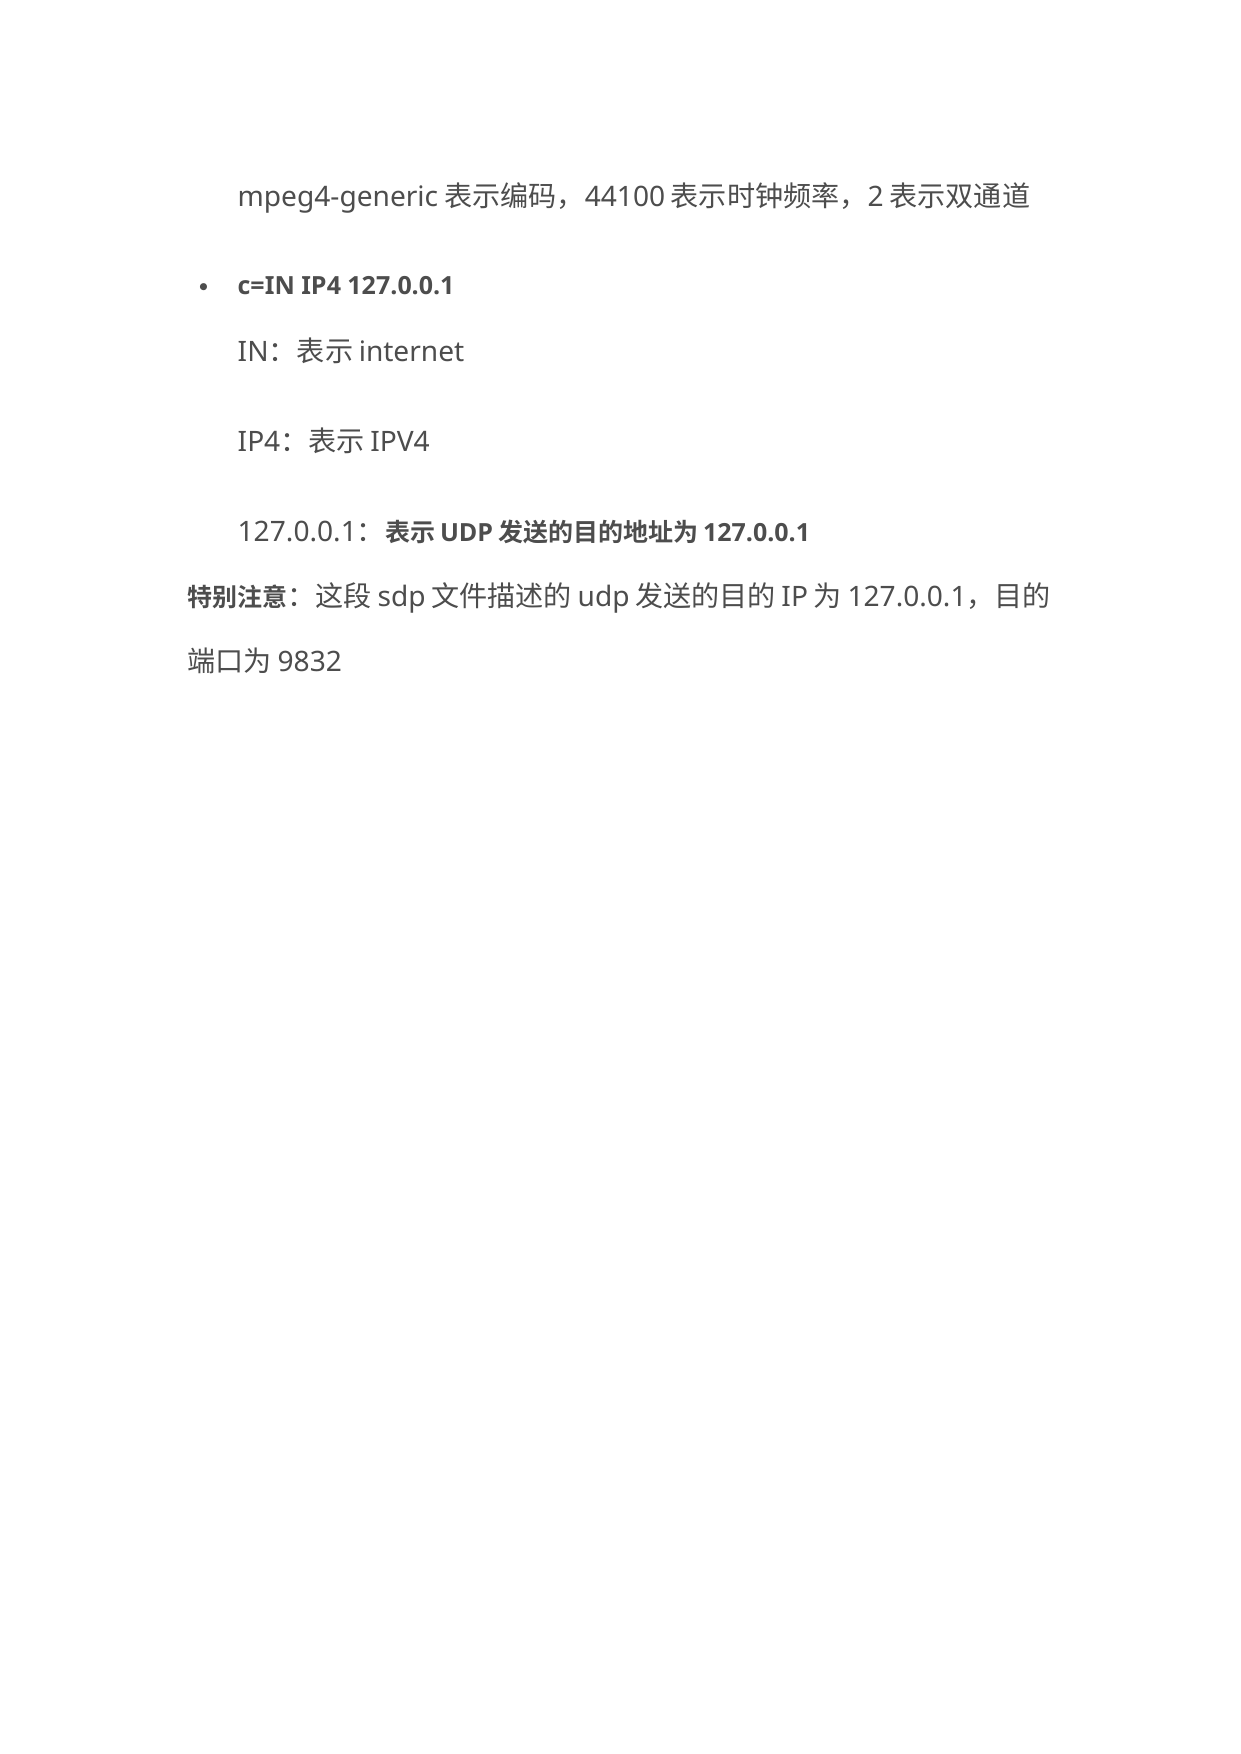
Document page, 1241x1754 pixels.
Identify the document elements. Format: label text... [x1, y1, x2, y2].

list c=IN IP4 127.0.0.1 [200, 252, 1053, 317]
text 127.0.0.1：表示UDP发送的目的地址为127.0.0.1 [237, 497, 1053, 562]
text IP4：表示IPV4 [237, 407, 1053, 472]
text IN：表示internet [237, 317, 1053, 382]
text 特别注意：这段sdp文件描述的udp发送的目的IP为127.0.0.1，目的端口为9832 [187, 562, 1053, 692]
text mpeg4-generic表示编码，44100表示时钟频率，2表示双通道 [237, 162, 1053, 227]
